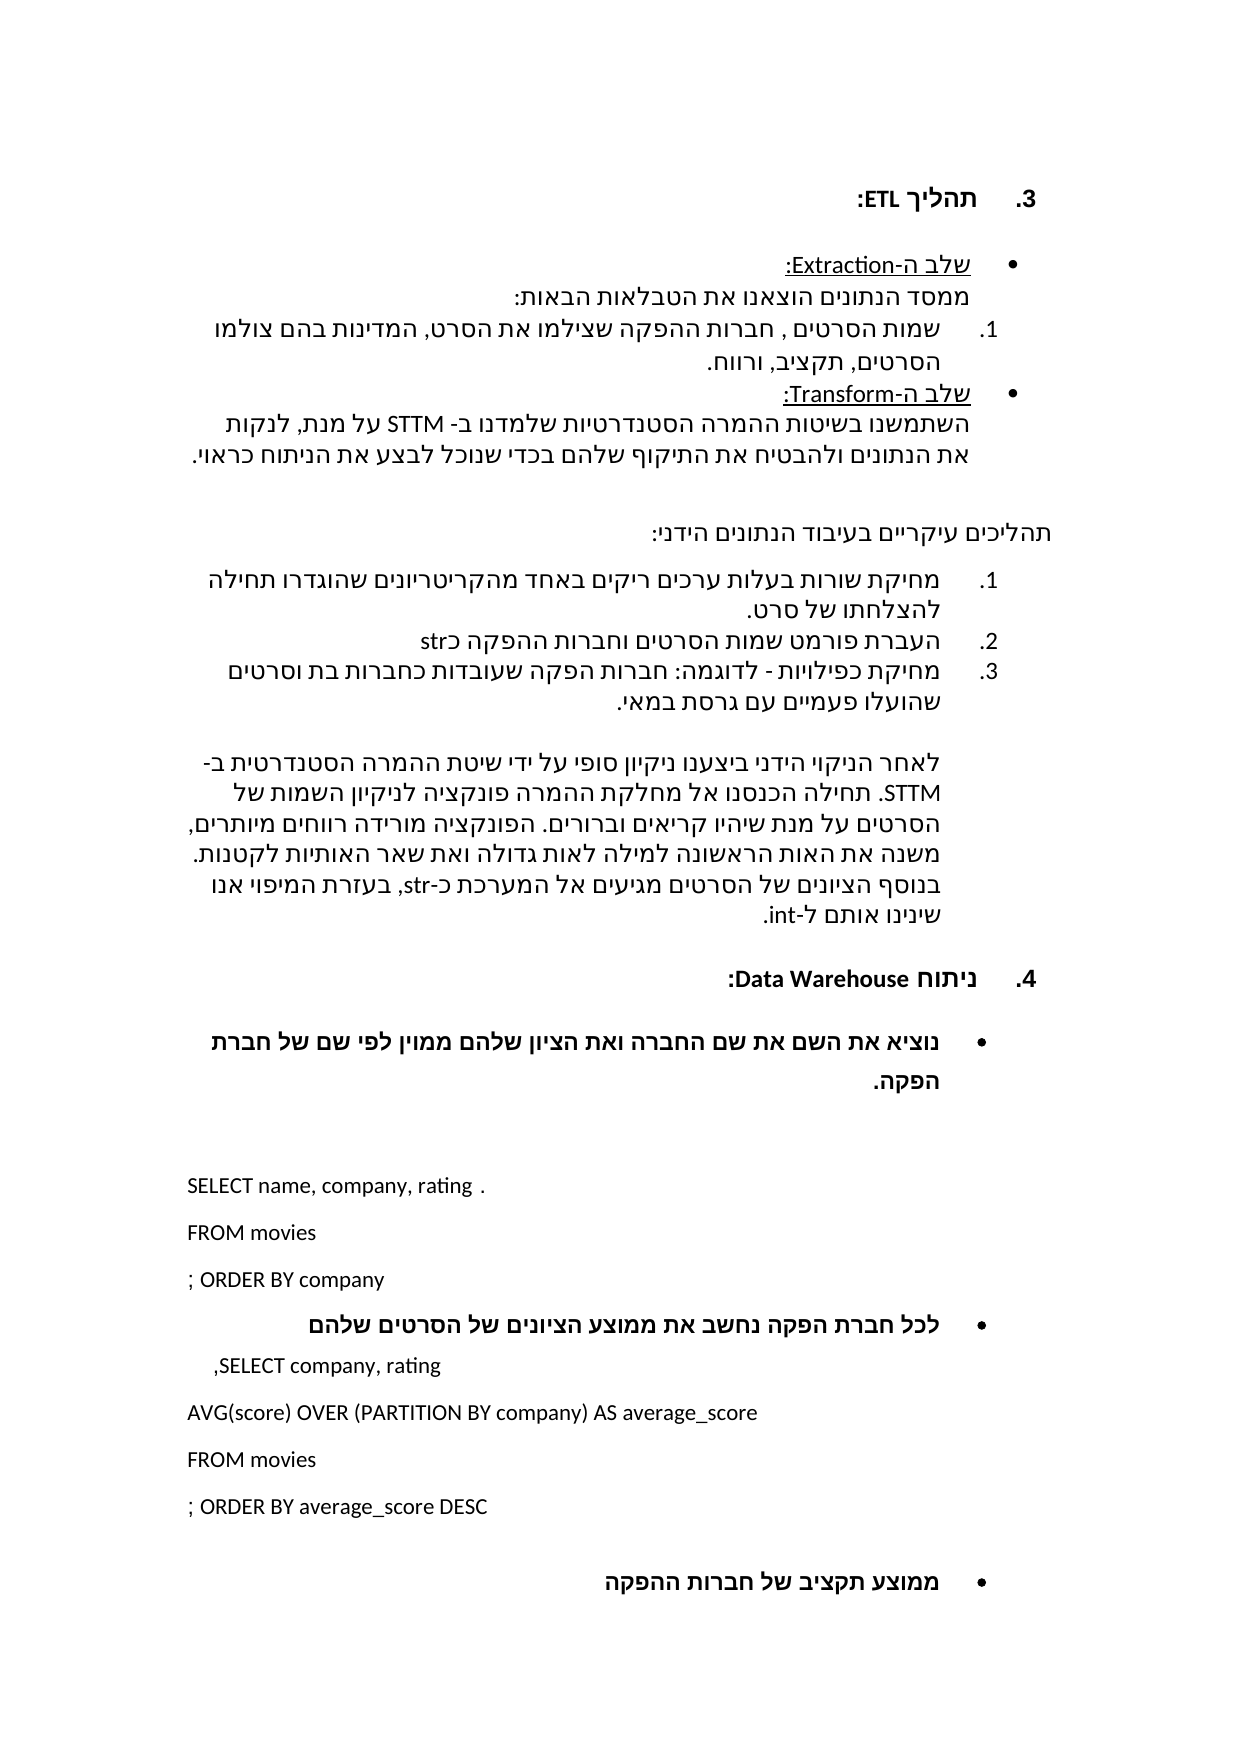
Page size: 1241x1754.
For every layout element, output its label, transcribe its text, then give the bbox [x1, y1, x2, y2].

list שלב ה-Extraction: ממסד הנתונים הוצאנו את הטבלאות הבאות: [187, 249, 1008, 312]
list SELECT company, rating, [187, 1351, 956, 1379]
text FROM movies [187, 1445, 1053, 1473]
list ניתוח Data Warehouse: [187, 963, 1015, 993]
text AVG(score) OVER (PARTITION BY company) AS average_score [187, 1398, 1053, 1426]
list שלב ה-Transform: השתמשנו בשיטות ההמרה הסטנדרטיות שלמדנו ב- STTM על מנת, לנקות את הנתונים ולהבטיח את התיקוף שלהם בכדי שנוכל לבצע את הניתוח כראוי. [187, 378, 1008, 469]
list ממוצע תקציב של חברות ההפקה [187, 1569, 978, 1596]
text . SELECT name, company, rating [187, 1171, 1053, 1199]
list תהליך ETL: [187, 183, 1015, 213]
text FROM movies [187, 1218, 1053, 1246]
list לכל חברת הפקה נחשב את ממוצע הציונים של הסרטים שלהם [187, 1312, 978, 1338]
list שמות הסרטים , חברות ההפקה שצילמו את הסרט, המדינות בהם צולמו הסרטים, תקציב, ורווח. [187, 313, 979, 376]
list נוציא את השם את שם החברה ואת הציון שלהם ממוין לפי שם של חברת הפקה. [187, 1029, 978, 1095]
text ORDER BY company ; [187, 1265, 1053, 1293]
text לאחר הניקוי הידני ביצענו ניקיון סופי על ידי שיטת ההמרה הסטנדרטית ב-STTM. תחילה הכנסנו אל מחלקת ההמרה פונקציה לניקיון השמות של הסרטים על מנת שיהיו קריאים וברורים. הפונקציה מורידה רווחים מיותרים, משנה את האות הראשונה למילה לאות גדולה ואת שאר האותיות לקטנות. בנוסף הציונים של הסרטים מגיעים אל המערכת כ-str, בעזרת המיפוי אנו שינינו אותם ל-int. [187, 747, 941, 930]
text תהליכים עיקריים בעיבוד הנתונים הידני: [187, 486, 1053, 547]
text ORDER BY average_score DESC ; [187, 1492, 994, 1520]
list העברת פורמט שמות הסרטים וחברות ההפקה כstr [187, 625, 979, 655]
list מחיקת שורות בעלות ערכים ריקים באחד מהקריטריונים שהוגדרו תחילה להצלחתו של סרט. [187, 564, 979, 625]
list מחיקת כפילויות - לדוגמה: חברות הפקה שעובדות כחברות בת וסרטים שהועלו פעמיים עם גרסת במאי. [187, 655, 979, 716]
